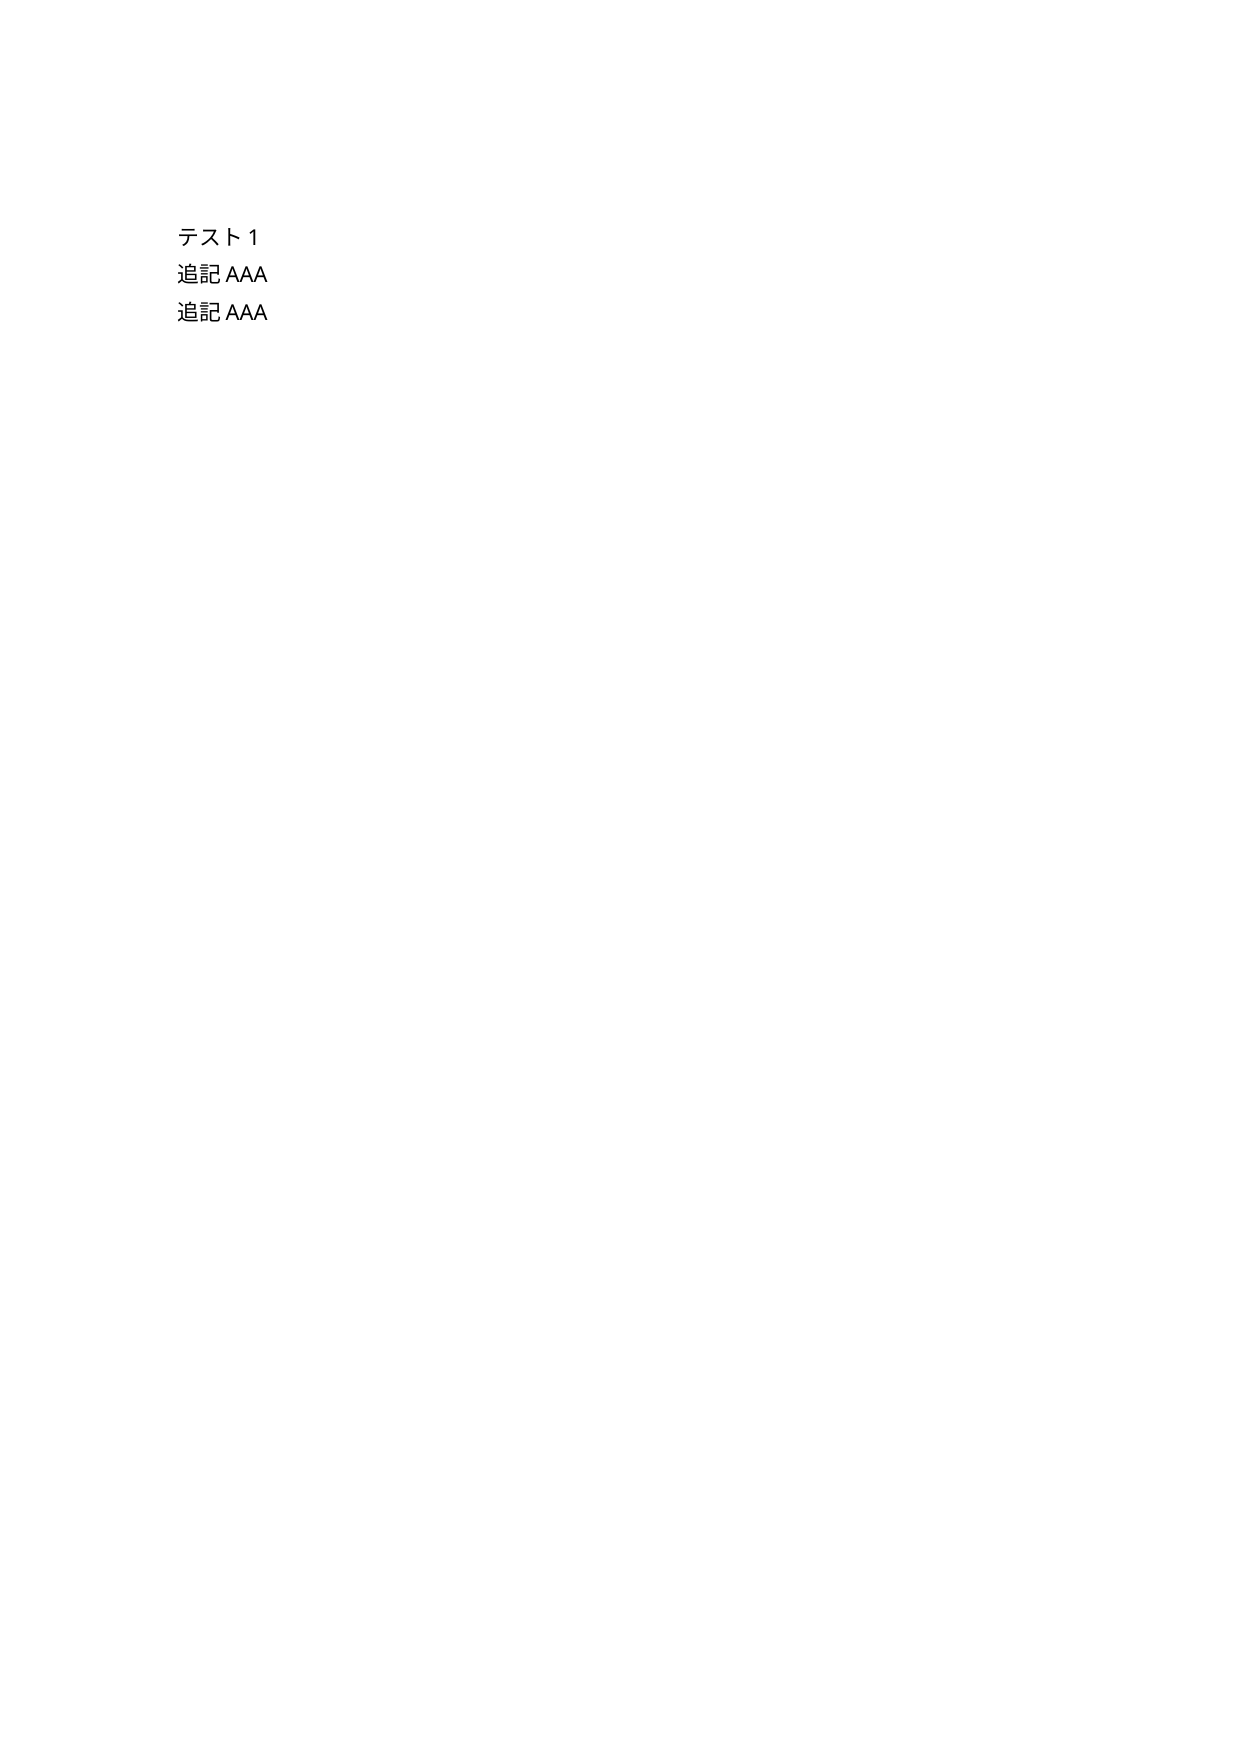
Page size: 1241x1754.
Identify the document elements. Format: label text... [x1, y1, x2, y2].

text 追記AAA [177, 254, 1063, 292]
text テスト1 [177, 217, 1063, 254]
text 追記AAA [177, 292, 1063, 329]
